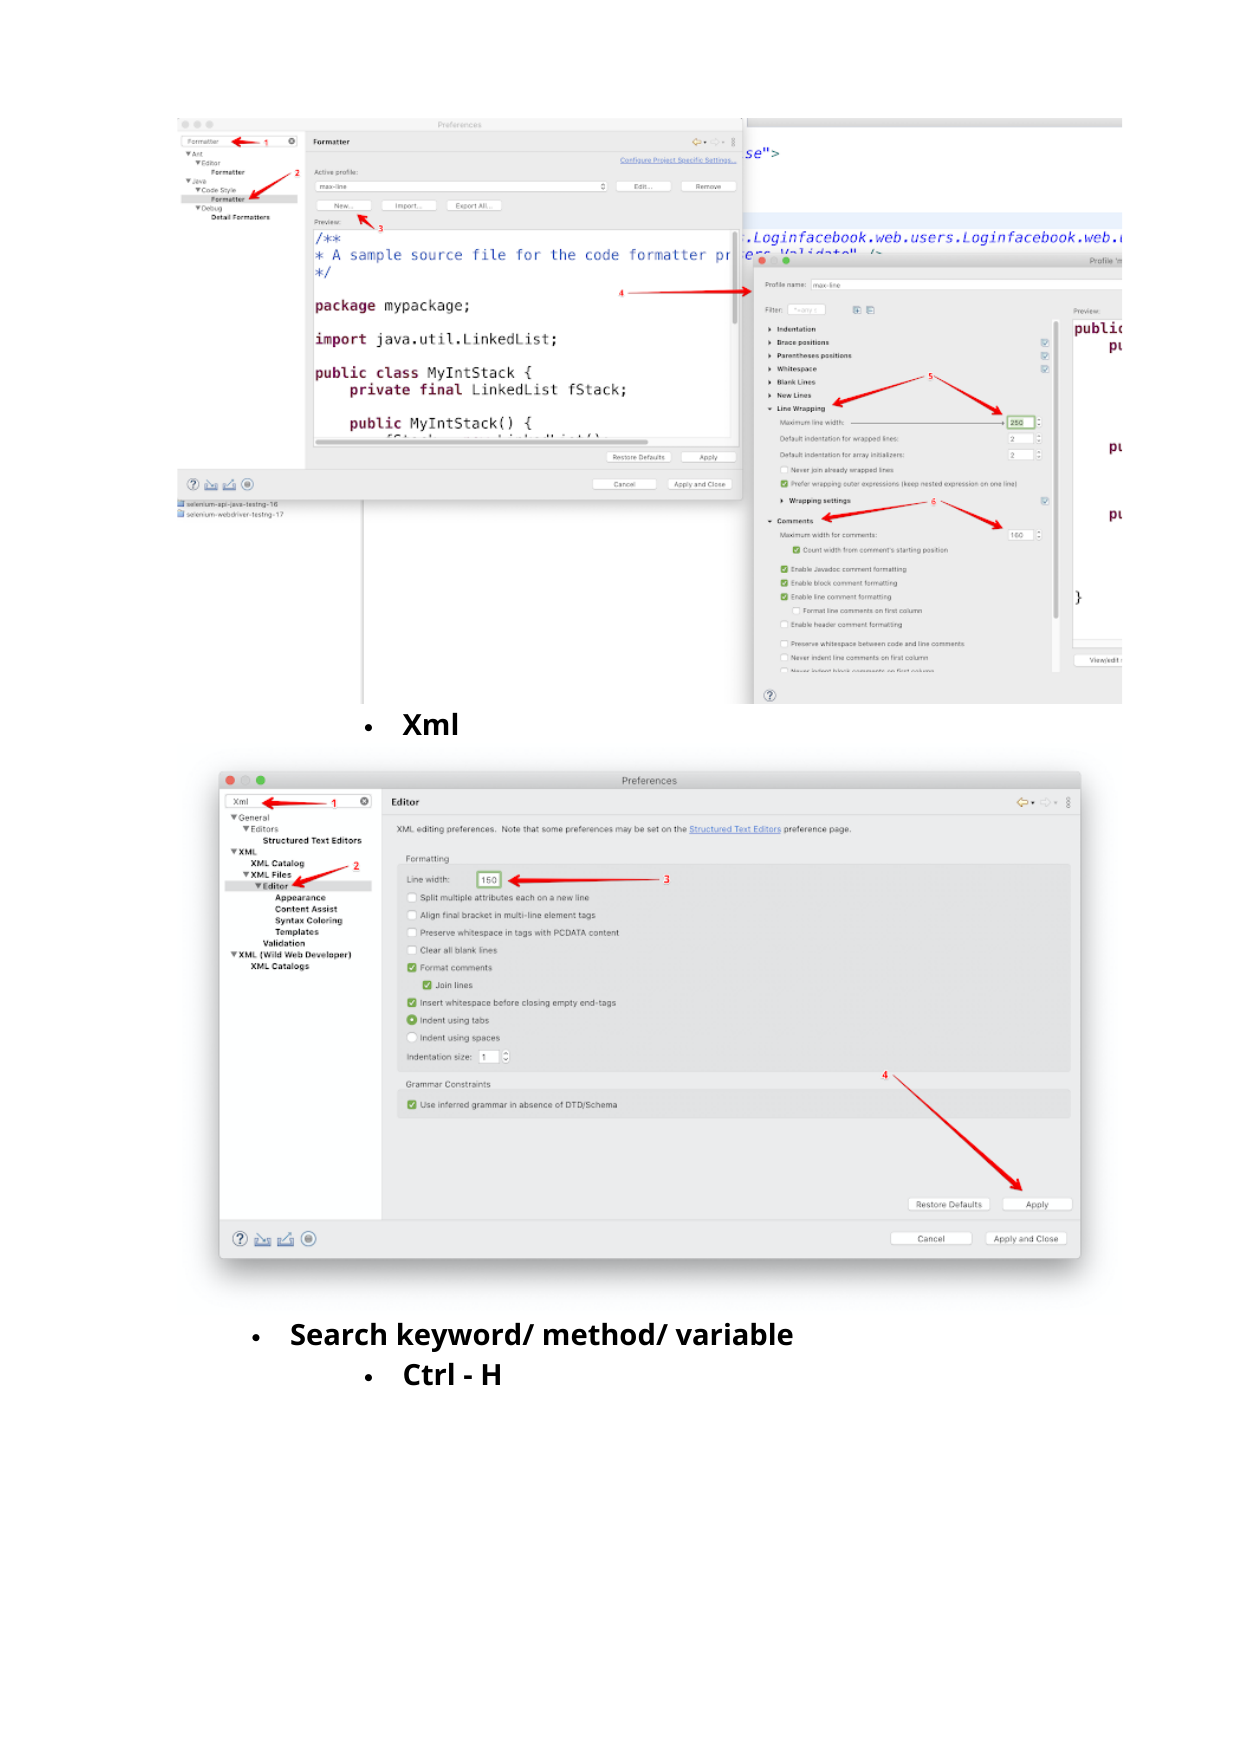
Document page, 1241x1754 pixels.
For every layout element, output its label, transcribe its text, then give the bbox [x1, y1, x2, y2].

list Xml [365, 704, 1122, 743]
list Ctrl - H [365, 1354, 1122, 1394]
picture [177, 743, 1123, 1315]
picture [177, 118, 1123, 704]
list Search keyword/ method/ variable [252, 1315, 1122, 1354]
